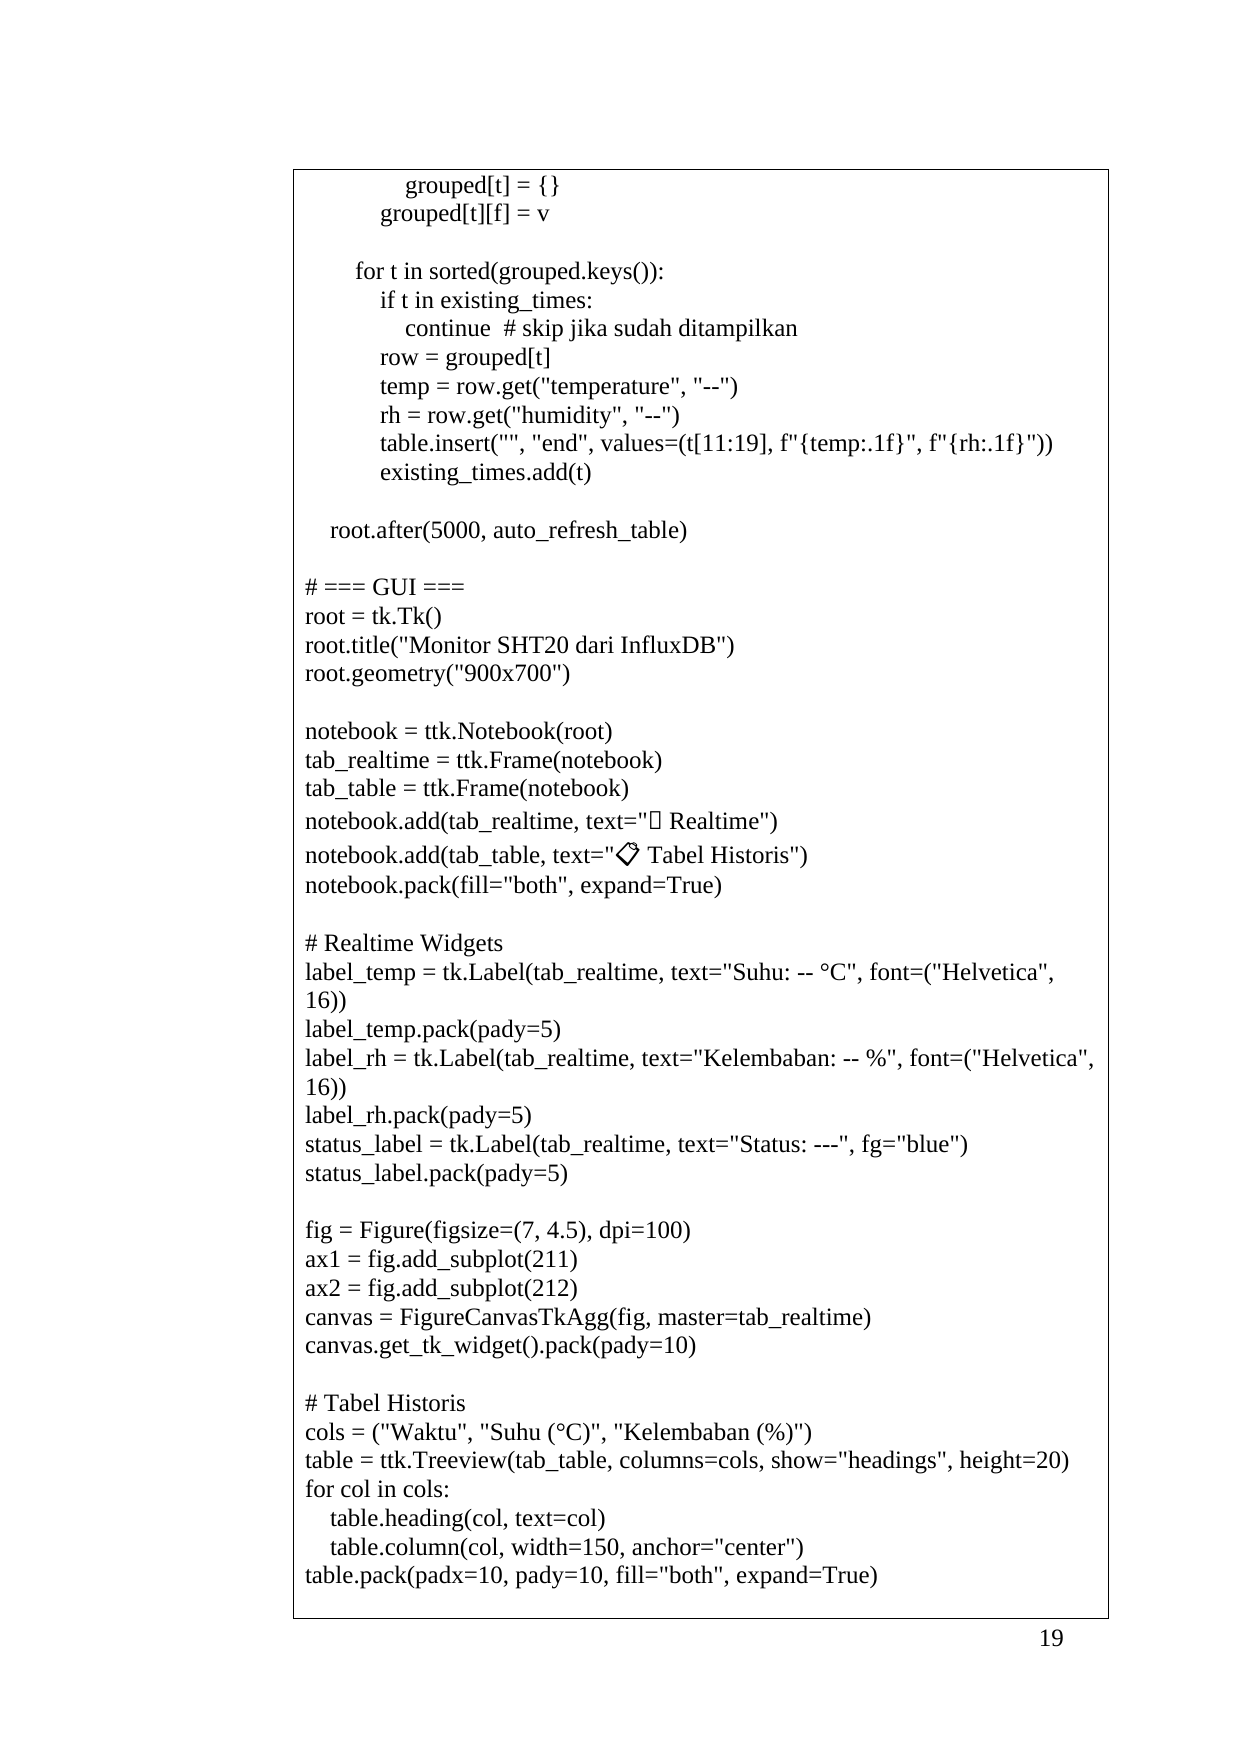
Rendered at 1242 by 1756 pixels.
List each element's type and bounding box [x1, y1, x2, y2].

table_header [294, 170, 1108, 1618]
